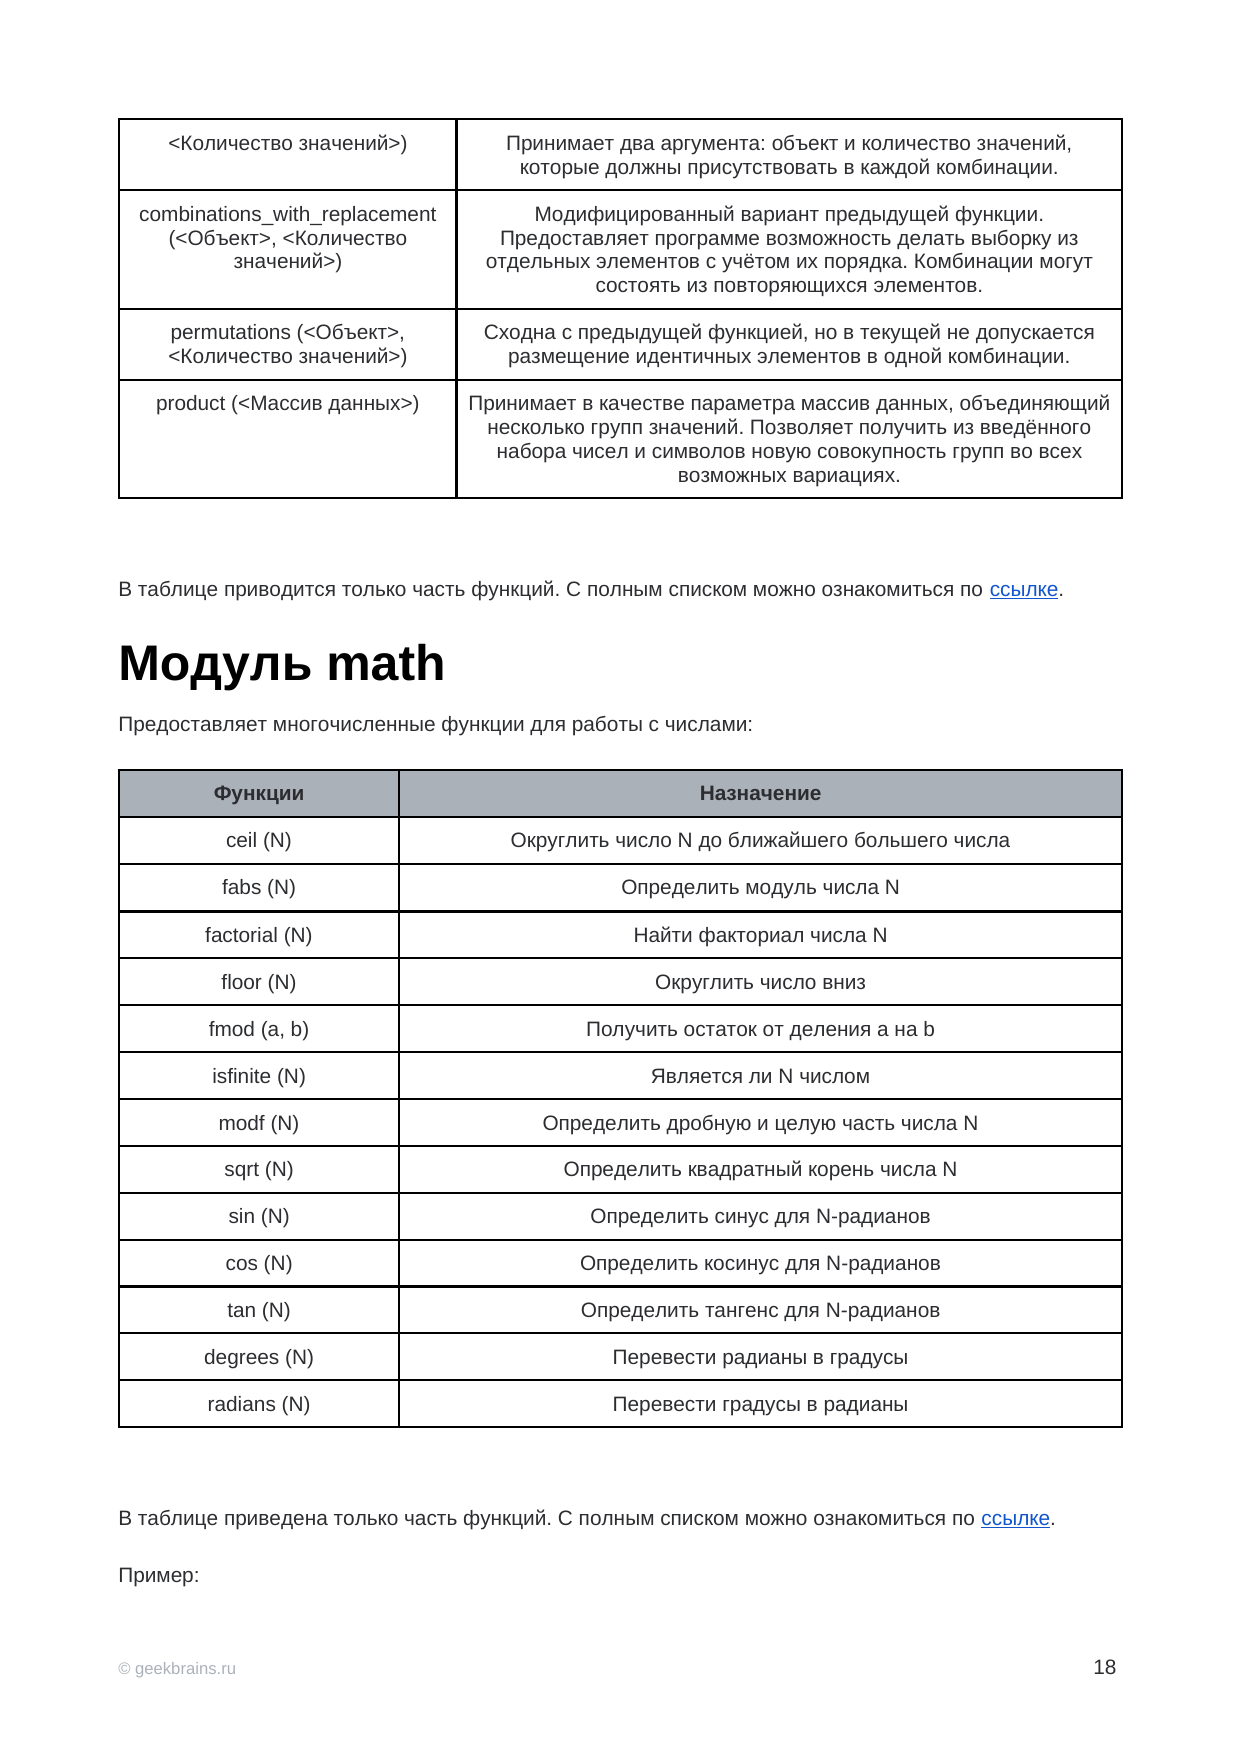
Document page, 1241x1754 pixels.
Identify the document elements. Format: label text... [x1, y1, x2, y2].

text В таблице приводится только часть функций. С полным списком можно ознакомиться по ссылке. [118, 577, 1122, 601]
table_cell floor (N) [120, 959, 398, 1004]
table_cell radians (N) [120, 1381, 398, 1426]
table_cell Сходна с предыдущей функцией, но в текущей не допускается размещение идентичных элементов в одной комбинации. [458, 310, 1121, 378]
table_cell product (<Массив данных>) [120, 381, 455, 497]
table_cell Определить синус для N-радианов [400, 1194, 1121, 1238]
table_cell fabs (N) [120, 865, 398, 910]
table_cell factorial (N) [120, 913, 398, 957]
table_cell Округлить число вниз [400, 959, 1121, 1004]
table_cell sin (N) [120, 1194, 398, 1238]
table_cell cos (N) [120, 1241, 398, 1285]
table_cell Принимает в качестве параметра массив данных, объединяющий несколько групп значений. Позволяет получить из введённого набора чисел и символов новую совокупность групп во всех возможных вариациях. [458, 381, 1121, 497]
table_header Назначение [400, 771, 1121, 816]
table_cell Определить косинус для N-радианов [400, 1241, 1121, 1285]
table_cell Определить модуль числа N [400, 865, 1121, 910]
table_cell Определить дробную и целую часть числа N [400, 1100, 1121, 1145]
table_cell Является ли N числом [400, 1053, 1121, 1098]
text Предоставляет многочисленные функции для работы с числами: [118, 712, 1122, 736]
table_cell combinations_with_replacement (<Объект>, <Количество значений>) [120, 191, 455, 308]
table_cell ceil (N) [120, 818, 398, 862]
table_cell Округлить число N до ближайшего большего числа [400, 818, 1121, 862]
table_cell tan (N) [120, 1288, 398, 1332]
table_cell Перевести градусы в радианы [400, 1381, 1121, 1426]
table_cell Найти факториал числа N [400, 913, 1121, 957]
table_cell permutations (<Объект>, <Количество значений>) [120, 310, 455, 378]
table_cell modf (N) [120, 1100, 398, 1145]
table_cell Модифицированный вариант предыдущей функции. Предоставляет программе возможность делать выборку из отдельных элементов с учётом их порядка. Комбинации могут состоять из повторяющихся элементов. [458, 191, 1121, 308]
text Пример: [118, 1562, 1122, 1586]
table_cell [458, 120, 1121, 189]
text В таблице приведена только часть функций. С полным списком можно ознакомиться по ссылке. [118, 1506, 1122, 1530]
table_header Функции [120, 771, 398, 816]
table_cell isfinite (N) [120, 1053, 398, 1098]
table_cell Перевести радианы в градусы [400, 1334, 1121, 1379]
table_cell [120, 120, 455, 189]
table_cell Определить тангенс для N-радианов [400, 1288, 1121, 1332]
table_cell degrees (N) [120, 1334, 398, 1379]
subtitle Модуль math [118, 634, 1122, 691]
table_cell sqrt (N) [120, 1147, 398, 1192]
table_cell Определить квадратный корень числа N [400, 1147, 1121, 1192]
table_cell Получить остаток от деления a на b [400, 1006, 1121, 1051]
table_cell fmod (a, b) [120, 1006, 398, 1051]
